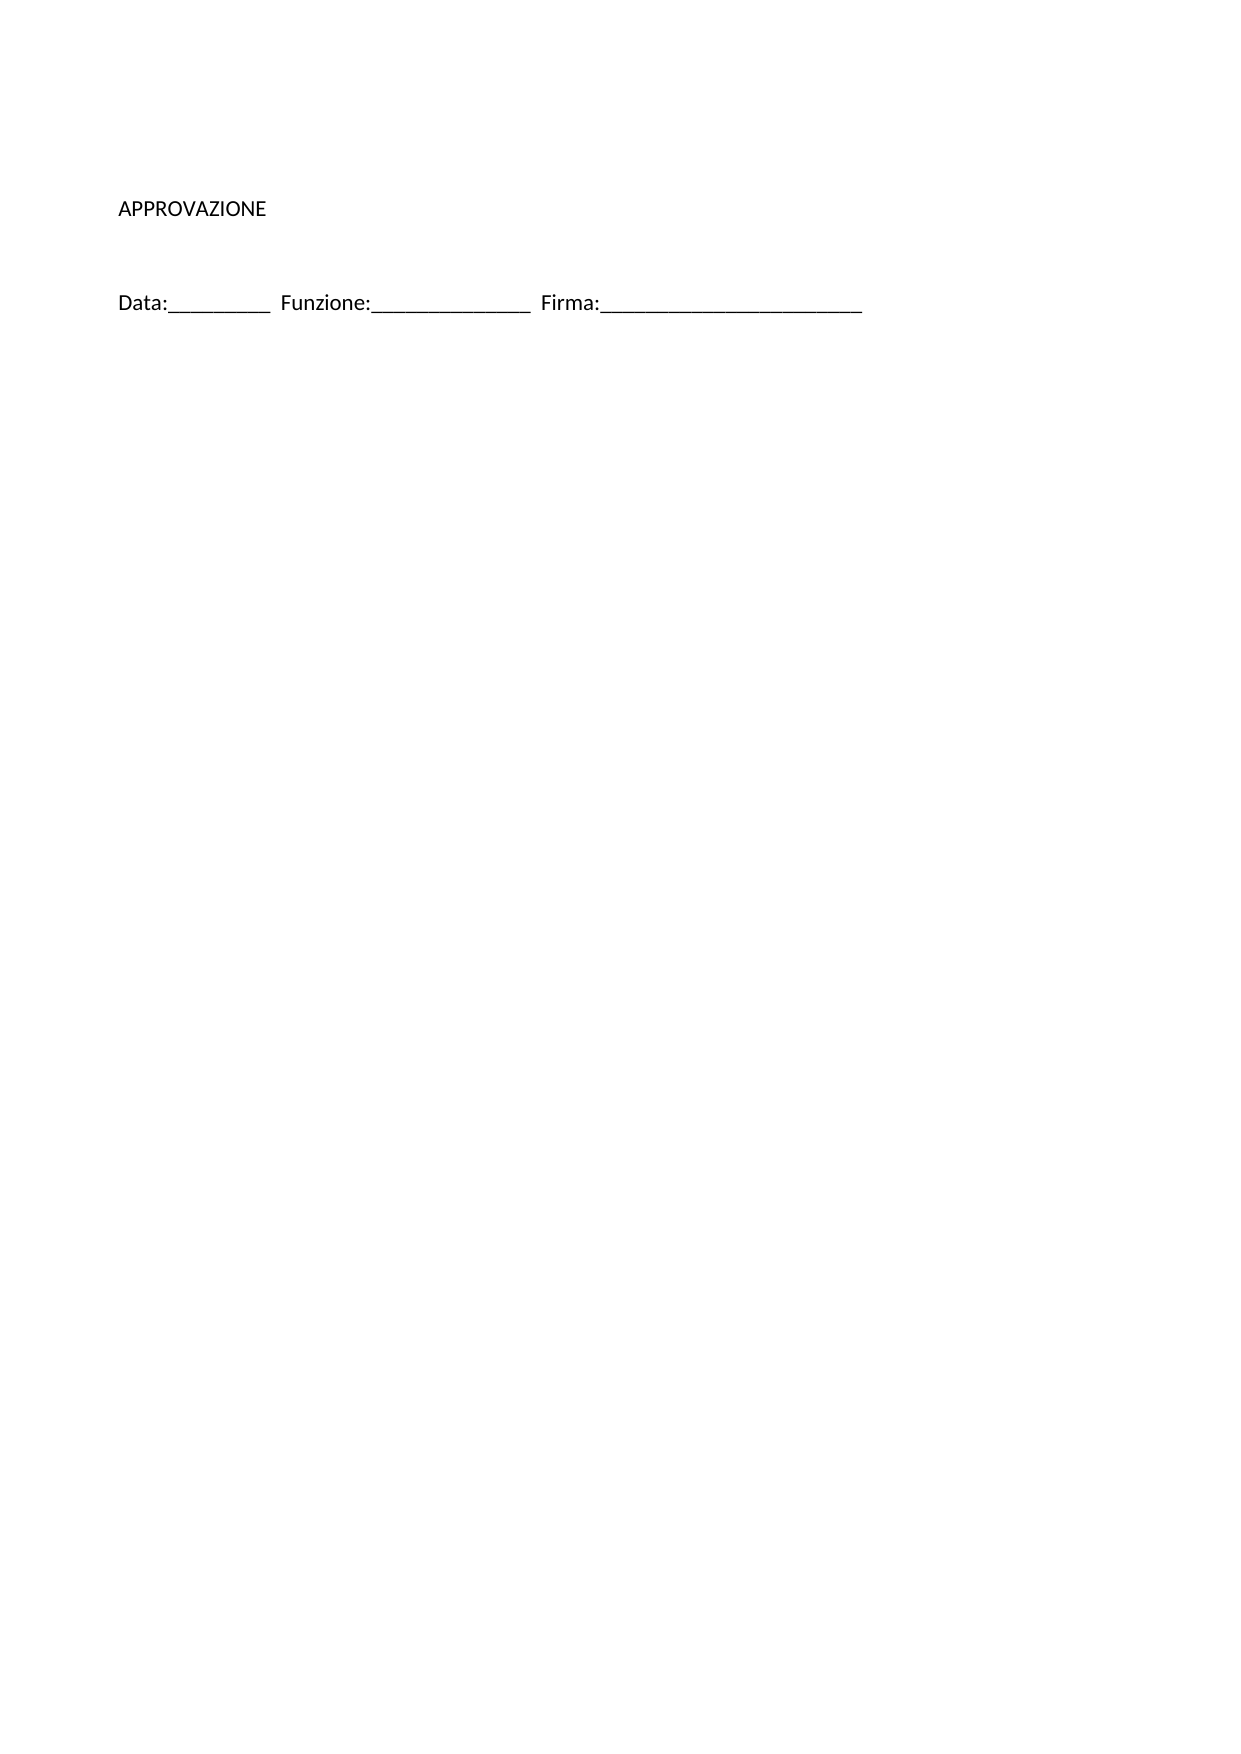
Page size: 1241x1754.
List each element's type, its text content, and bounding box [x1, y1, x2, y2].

text APPROVAZIONE [118, 194, 1122, 222]
text Data:_________ Funzione:______________ Firma:_______________________ [118, 288, 1122, 316]
